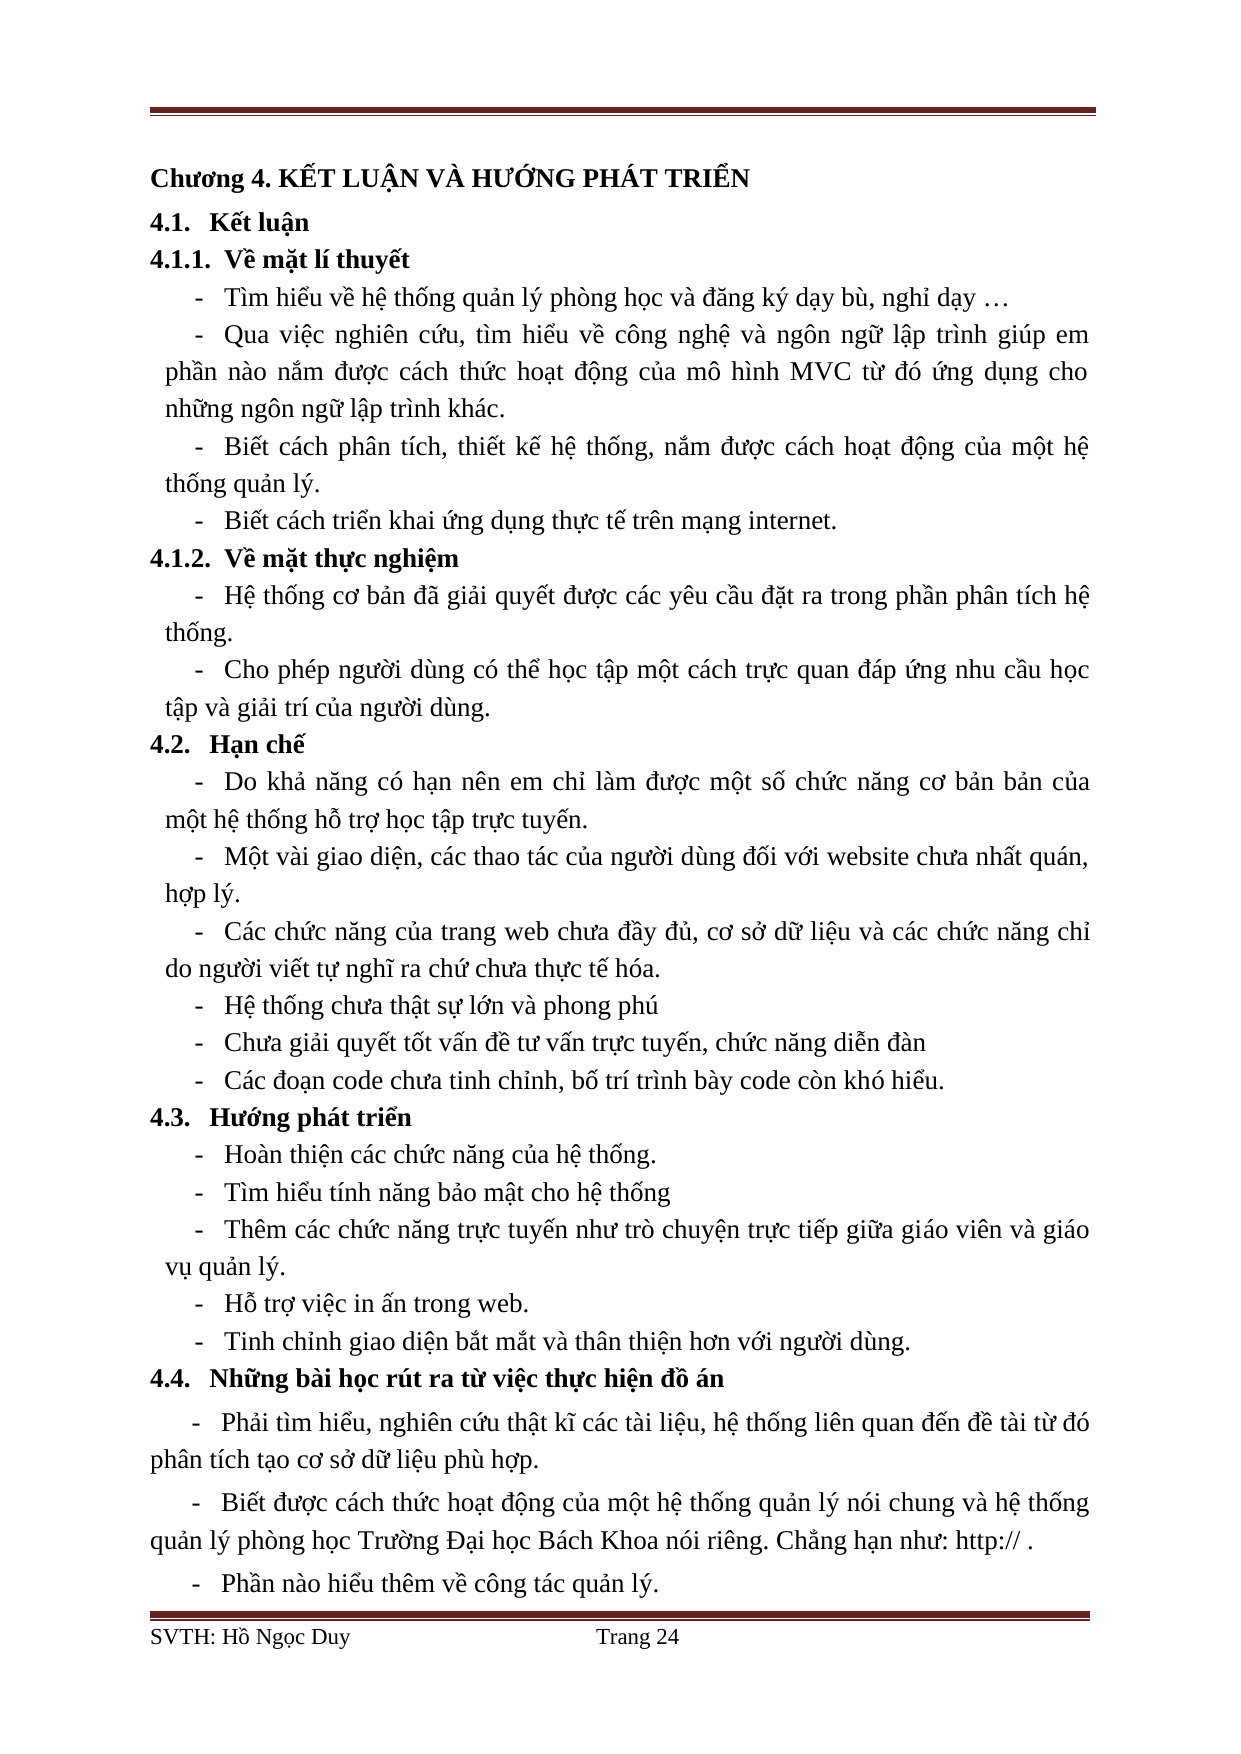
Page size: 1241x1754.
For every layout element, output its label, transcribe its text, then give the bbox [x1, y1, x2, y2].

list Hỗ trợ việc in ấn trong web. [165, 1287, 1090, 1319]
list Chưa giải quyết tốt vấn đề tư vấn trực tuyến, chức năng diễn đàn [165, 1026, 1090, 1058]
list Hệ thống cơ bản đã giải quyết được các yêu cầu đặt ra trong phần phân tích hệ thống. [165, 579, 1090, 647]
list Hoàn thiện các chức năng của hệ thống. [165, 1138, 1090, 1169]
list Một vài giao diện, các thao tác của người dùng đối với website chưa nhất quán, hợp lý. [165, 840, 1090, 908]
list Cho phép người dùng có thể học tập một cách trực quan đáp ứng nhu cầu học tập và giải trí của người dùng. [165, 653, 1090, 722]
subtitle Chương 4. KẾT LUẬN VÀ HƯỚNG PHÁT TRIỂN [150, 162, 1090, 194]
list Do khả năng có hạn nên em chỉ làm được một số chức năng cơ bản bản của một hệ thống hỗ trợ học tập trực tuyến. [165, 765, 1090, 834]
list Hệ thống chưa thật sự lớn và phong phú [165, 989, 1090, 1020]
list Qua việc nghiên cứu, tìm hiểu về công nghệ và ngôn ngữ lập trình giúp em phần nào nắm được cách thức hoạt động của mô hình MVC từ đó ứng dụng cho những ngôn ngữ lập trình khác. [165, 318, 1090, 424]
list Phải tìm hiểu, nghiên cứu thật kĩ các tài liệu, hệ thống liên quan đến đề tài từ đó phân tích tạo cơ sở dữ liệu phù hợp. [150, 1406, 1090, 1474]
list Biết cách triển khai ứng dụng thực tế trên mạng internet. [165, 504, 1090, 536]
list Các đoạn code chưa tinh chỉnh, bố trí trình bày code còn khó hiểu. [165, 1064, 1090, 1095]
list Biết được cách thức hoạt động của một hệ thống quản lý nói chung và hệ thống quản lý phòng học Trường Đại học Bách Khoa nói riêng. Chẳng hạn như: http:// . [150, 1486, 1090, 1555]
list Hướng phát triển [150, 1101, 1090, 1132]
list Về mặt thực nghiệm [150, 542, 1090, 573]
list Kết luận [150, 206, 1090, 237]
list Những bài học rút ra từ việc thực hiện đồ án [150, 1362, 1090, 1393]
list Hạn chế [150, 728, 1090, 759]
list Phần nào hiểu thêm về công tác quản lý. [150, 1567, 1090, 1598]
list Tìm hiểu về hệ thống quản lý phòng học và đăng ký dạy bù, nghỉ dạy … [165, 281, 1090, 312]
list Thêm các chức năng trực tuyến như trò chuyện trực tiếp giữa giáo viên và giáo vụ quản lý. [165, 1213, 1090, 1281]
list Tìm hiểu tính năng bảo mật cho hệ thống [165, 1176, 1090, 1207]
list Về mặt lí thuyết [150, 243, 1090, 274]
list Các chức năng của trang web chưa đầy đủ, cơ sở dữ liệu và các chức năng chỉ do người viết tự nghĩ ra chứ chưa thực tế hóa. [165, 914, 1090, 983]
list Biết cách phân tích, thiết kế hệ thống, nắm được cách hoạt động của một hệ thống quản lý. [165, 430, 1090, 498]
list Tinh chỉnh giao diện bắt mắt và thân thiện hơn với người dùng. [165, 1325, 1090, 1356]
